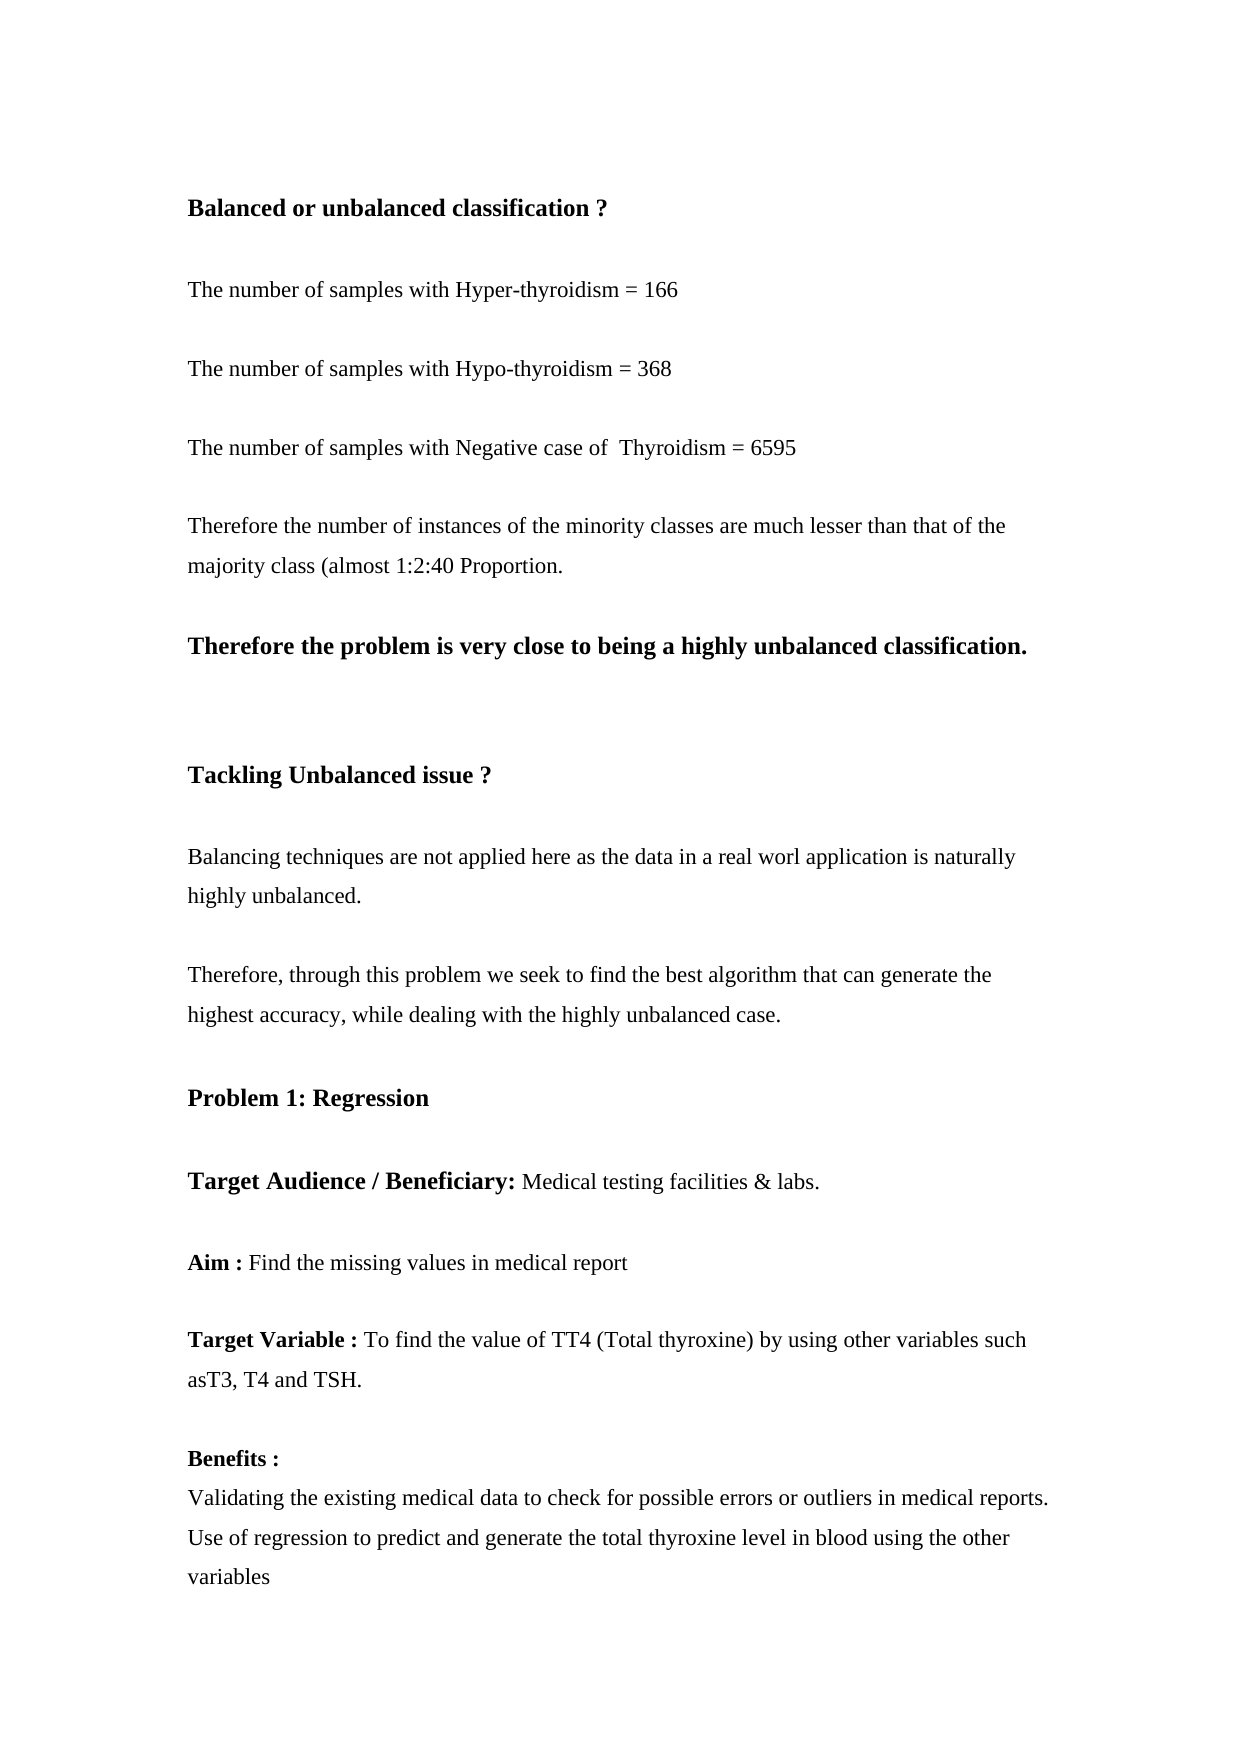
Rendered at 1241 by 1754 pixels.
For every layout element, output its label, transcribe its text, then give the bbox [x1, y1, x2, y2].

list Target Variable : To find the value of TT4 (Total thyroxine) by using other variables such asT3, T4 and TSH. [187, 1326, 1053, 1392]
list Aim : Find the missing values in medical report [187, 1249, 1053, 1275]
list The number of samples with Hypo-thyroidism = 368 [187, 355, 1053, 381]
list Therefore, through this problem we seek to find the best algorithm that can generate the highest accuracy, while dealing with the highly unbalanced case. [187, 961, 1053, 1027]
list Therefore the number of instances of the minority classes are much lesser than that of the majority class (almost 1:2:40 Proportion. [187, 513, 1053, 578]
list Benefits : [187, 1445, 1053, 1471]
list The number of samples with Hyper-thyroidism = 166 [187, 276, 1053, 302]
list Tackling Unbalanced issue ? [187, 760, 1053, 789]
list The number of samples with Negative case of Thyroidism = 6595 [187, 434, 1053, 460]
list Therefore the problem is very close to being a highly unbalanced classification. [187, 631, 1053, 660]
list Balancing techniques are not applied here as the data in a real worl application is naturally highly unbalanced. [187, 843, 1053, 909]
list Balanced or unbalanced classification ? [187, 193, 1053, 222]
list Problem 1: Regression [187, 1083, 1053, 1112]
list Target Audience / Beneficiary: Medical testing facilities & labs. [187, 1166, 1053, 1195]
list Use of regression to predict and generate the total thyroxine level in blood using the other variables [187, 1524, 1053, 1589]
list Validating the existing medical data to check for possible errors or outliers in medical reports. [187, 1484, 1053, 1511]
